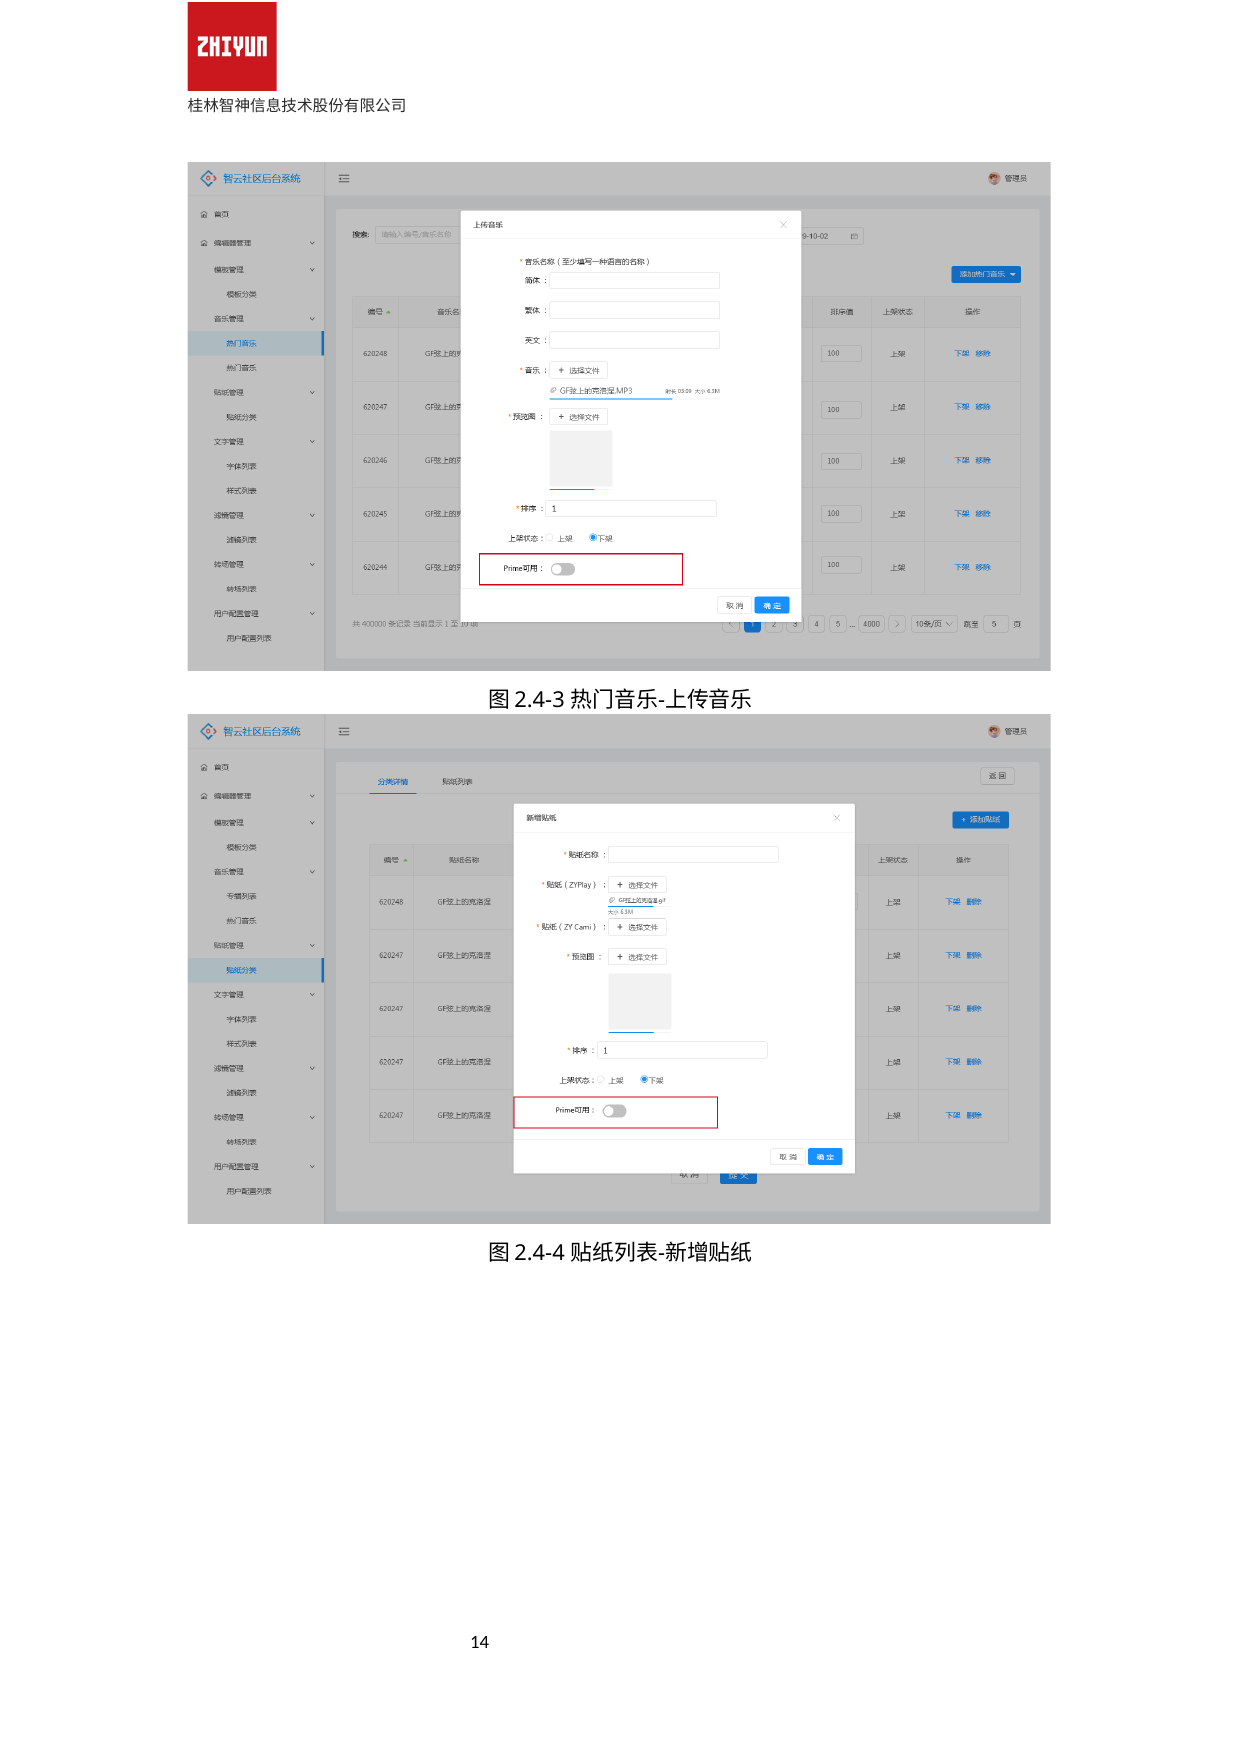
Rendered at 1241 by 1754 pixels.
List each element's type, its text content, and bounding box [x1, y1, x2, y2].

text 图2.4-3 热门音乐-上传音乐 [187, 682, 1053, 714]
picture [187, 714, 1051, 1224]
picture [187, 162, 1051, 671]
picture [187, 2, 277, 91]
text 图2.4-4 贴纸列表-新增贴纸 [187, 1234, 1053, 1267]
